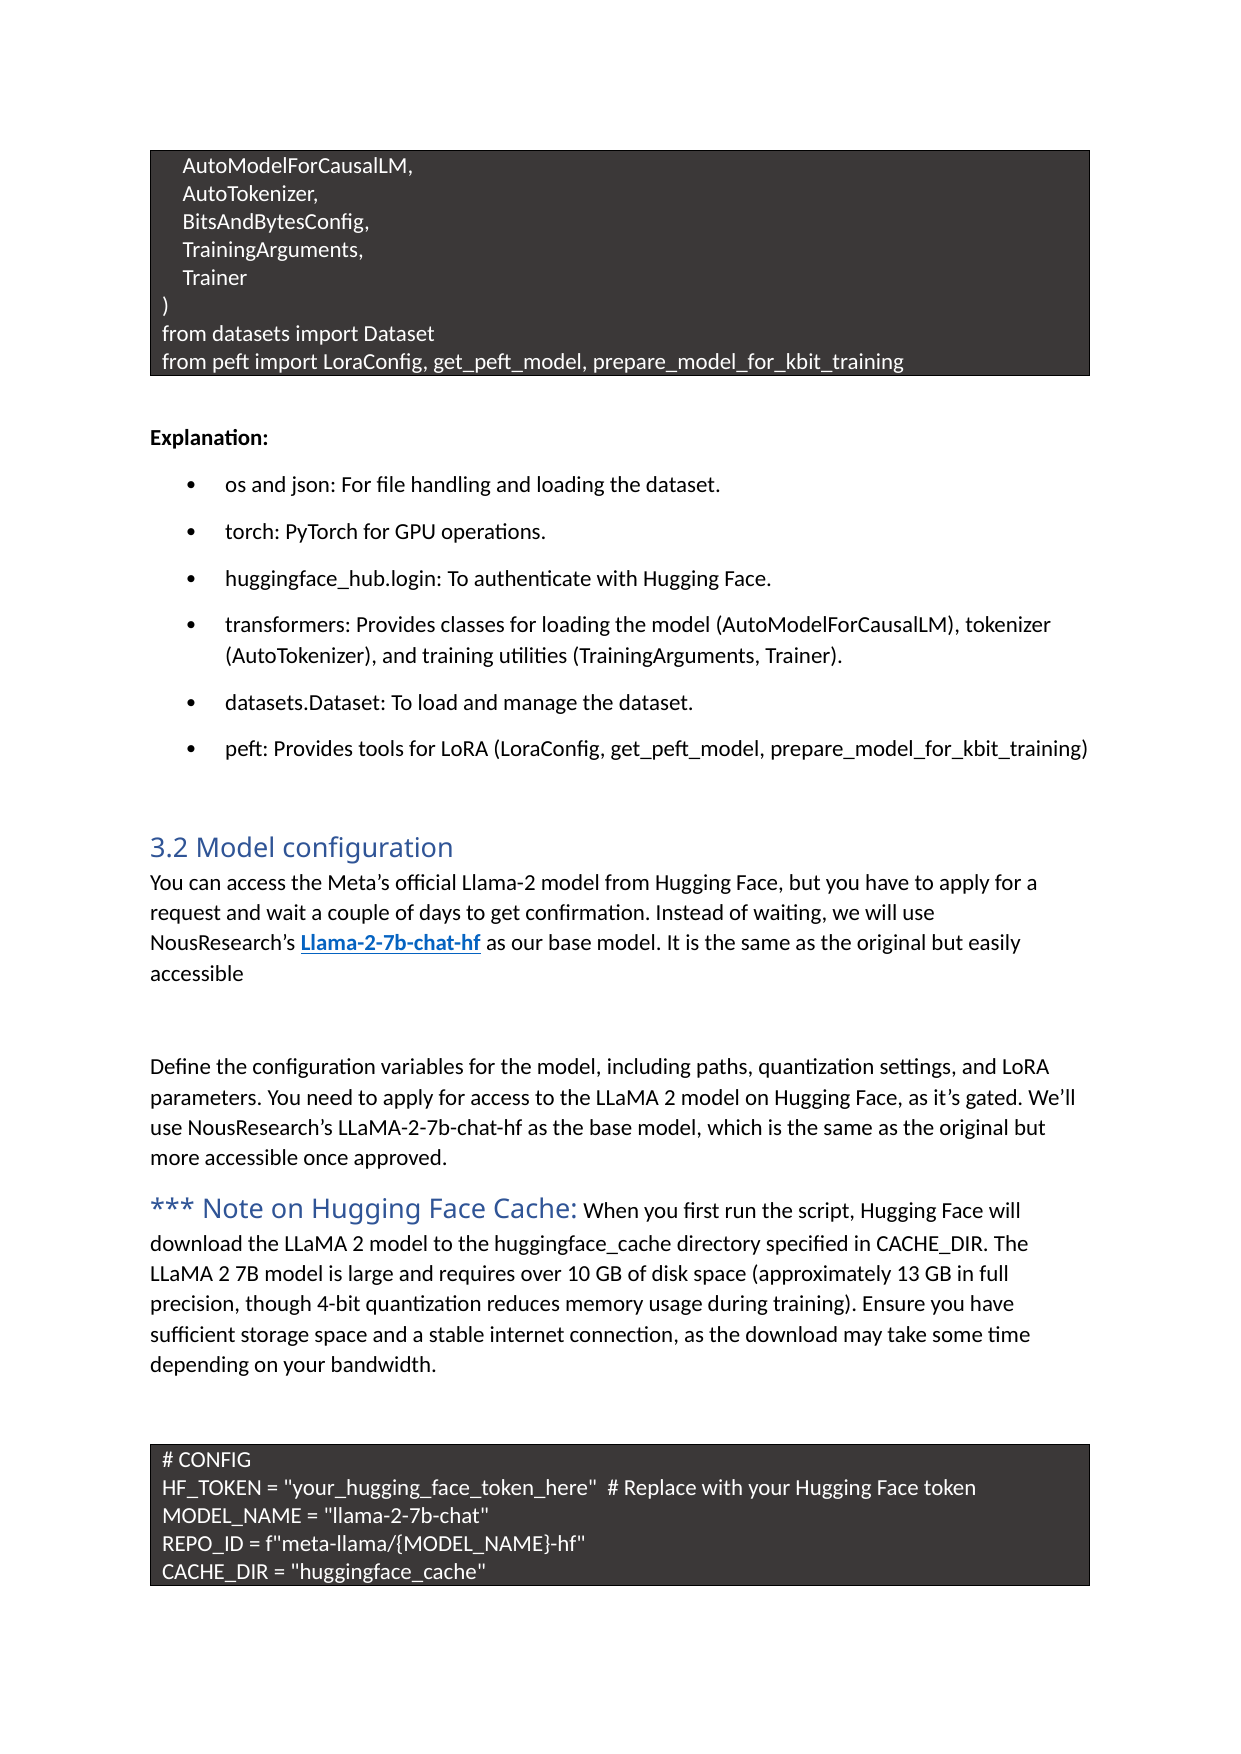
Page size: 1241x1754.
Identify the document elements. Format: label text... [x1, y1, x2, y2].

text *** Note on Hugging Face Cache: When you first run the script, Hugging Face will download the LLaMA 2 model to the huggingface_cache directory specified in CACHE_DIR. The LLaMA 2 7B model is large and requires over 10 GB of disk space (approximately 13 GB in full precision, though 4-bit quantization reduces memory usage during training). Ensure you have sufficient storage space and a stable internet connection, as the download may take some time depending on your bandwidth. [150, 1190, 1090, 1378]
list huggingface_hub.login: To authenticate with Hugging Face. [187, 564, 1090, 592]
subtitle 3.2 Model configuration [150, 828, 1090, 865]
list os and json: For file handling and loading the dataset. [187, 470, 1090, 498]
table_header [151, 151, 1089, 375]
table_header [151, 1445, 1089, 1585]
list torch: PyTorch for GPU operations. [187, 517, 1090, 545]
text You can access the Meta’s official Llama-2 model from Hugging Face, but you have to apply for a request and wait a couple of days to get confirmation. Instead of waiting, we will use NousResearch’s Llama-2-7b-chat-hf as our base model. It is the same as the original but easily accessible [150, 868, 1090, 987]
text Explanation: [150, 423, 1090, 451]
list peft: Provides tools for LoRA (LoraConfig, get_peft_model, prepare_model_for_kbit_training) [187, 734, 1090, 763]
text Define the configuration variables for the model, including paths, quantization settings, and LoRA parameters. You need to apply for access to the LLaMA 2 model on Hugging Face, as it’s gated. We’ll use NousResearch’s LLaMA-2-7b-chat-hf as the base model, which is the same as the original but more accessible once approved. [150, 1052, 1090, 1171]
list transformers: Provides classes for loading the model (AutoModelForCausalLM), tokenizer (AutoTokenizer), and training utilities (TrainingArguments, Trainer). [187, 611, 1090, 669]
list datasets.Dataset: To load and manage the dataset. [187, 688, 1090, 716]
